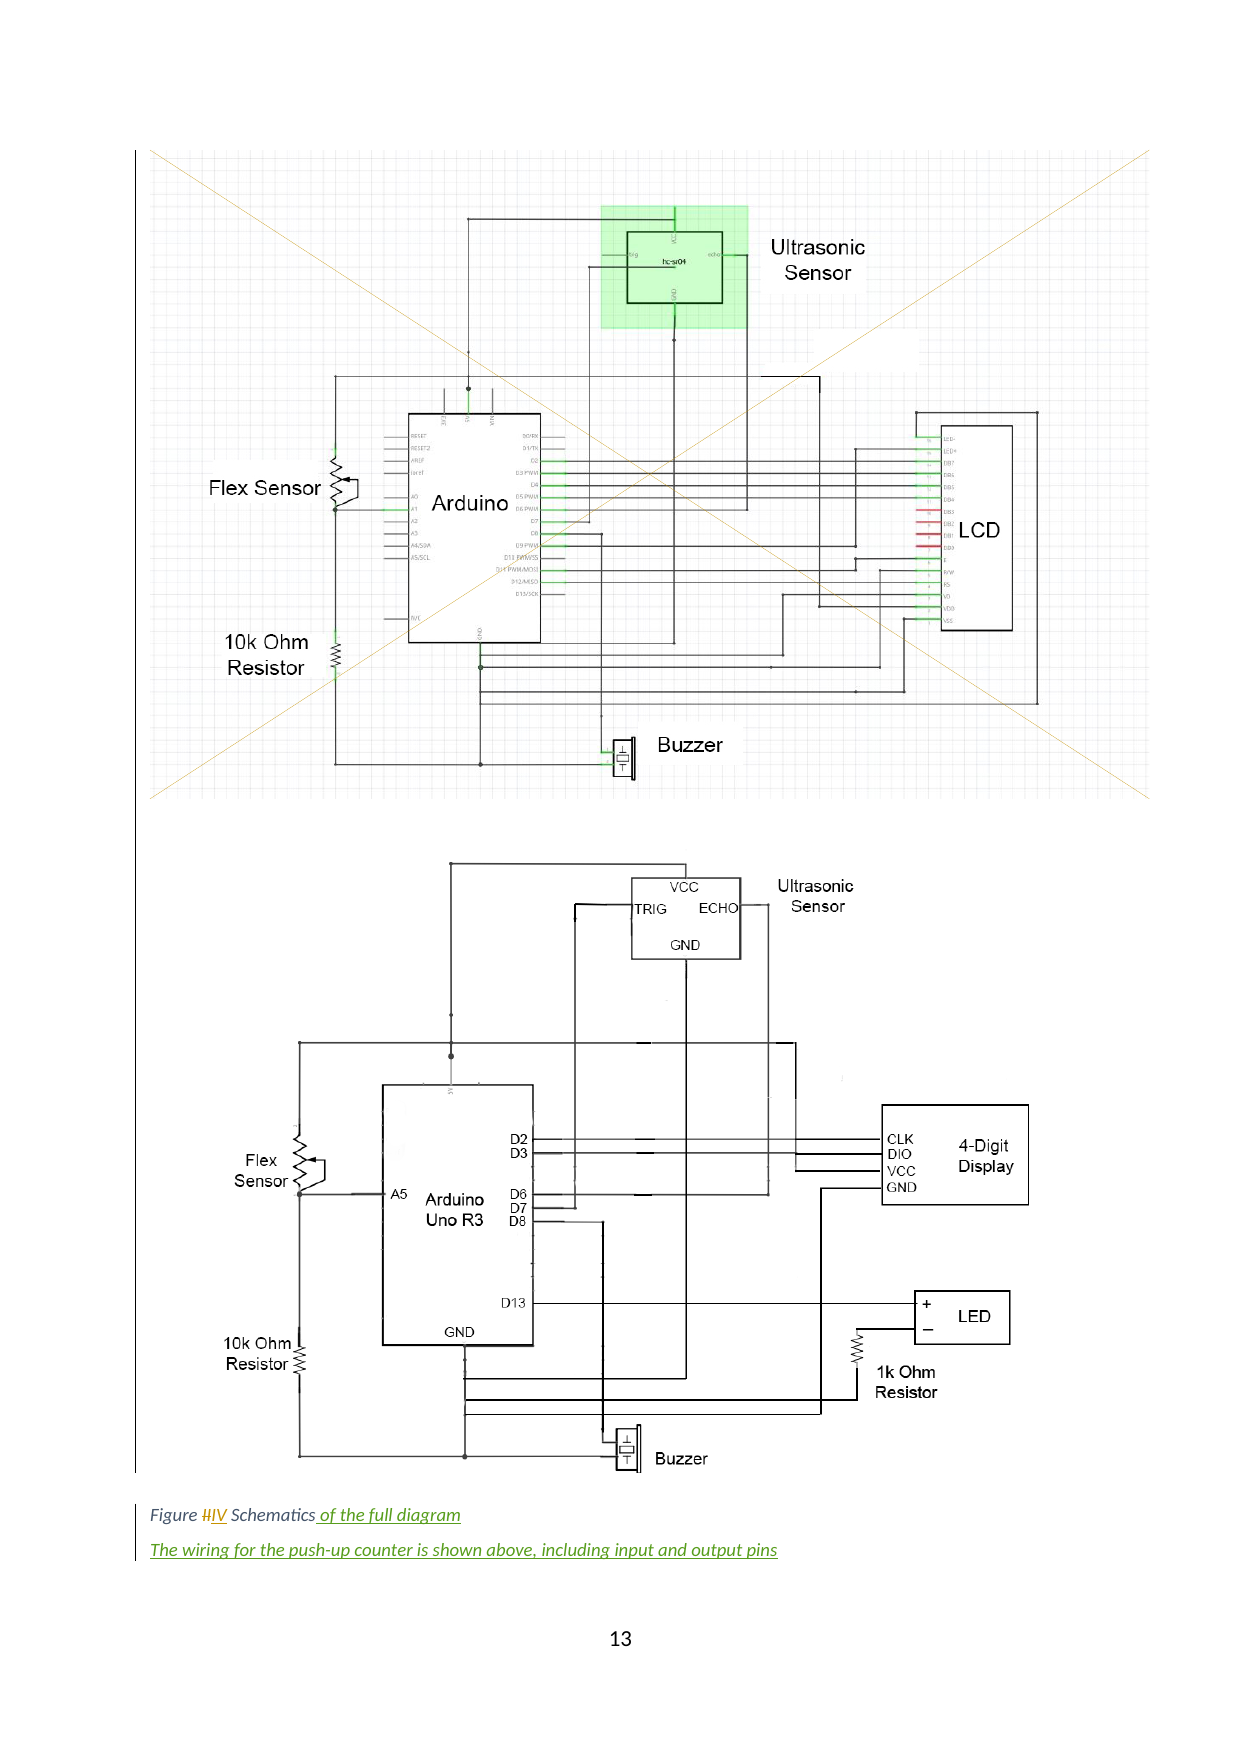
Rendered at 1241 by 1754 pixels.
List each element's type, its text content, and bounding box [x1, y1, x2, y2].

picture [150, 812, 1091, 1473]
text Figure Schematics [150, 1504, 1090, 1561]
picture [152, 150, 1147, 473]
picture [152, 475, 1147, 799]
picture [651, 151, 1150, 798]
picture [150, 151, 648, 798]
